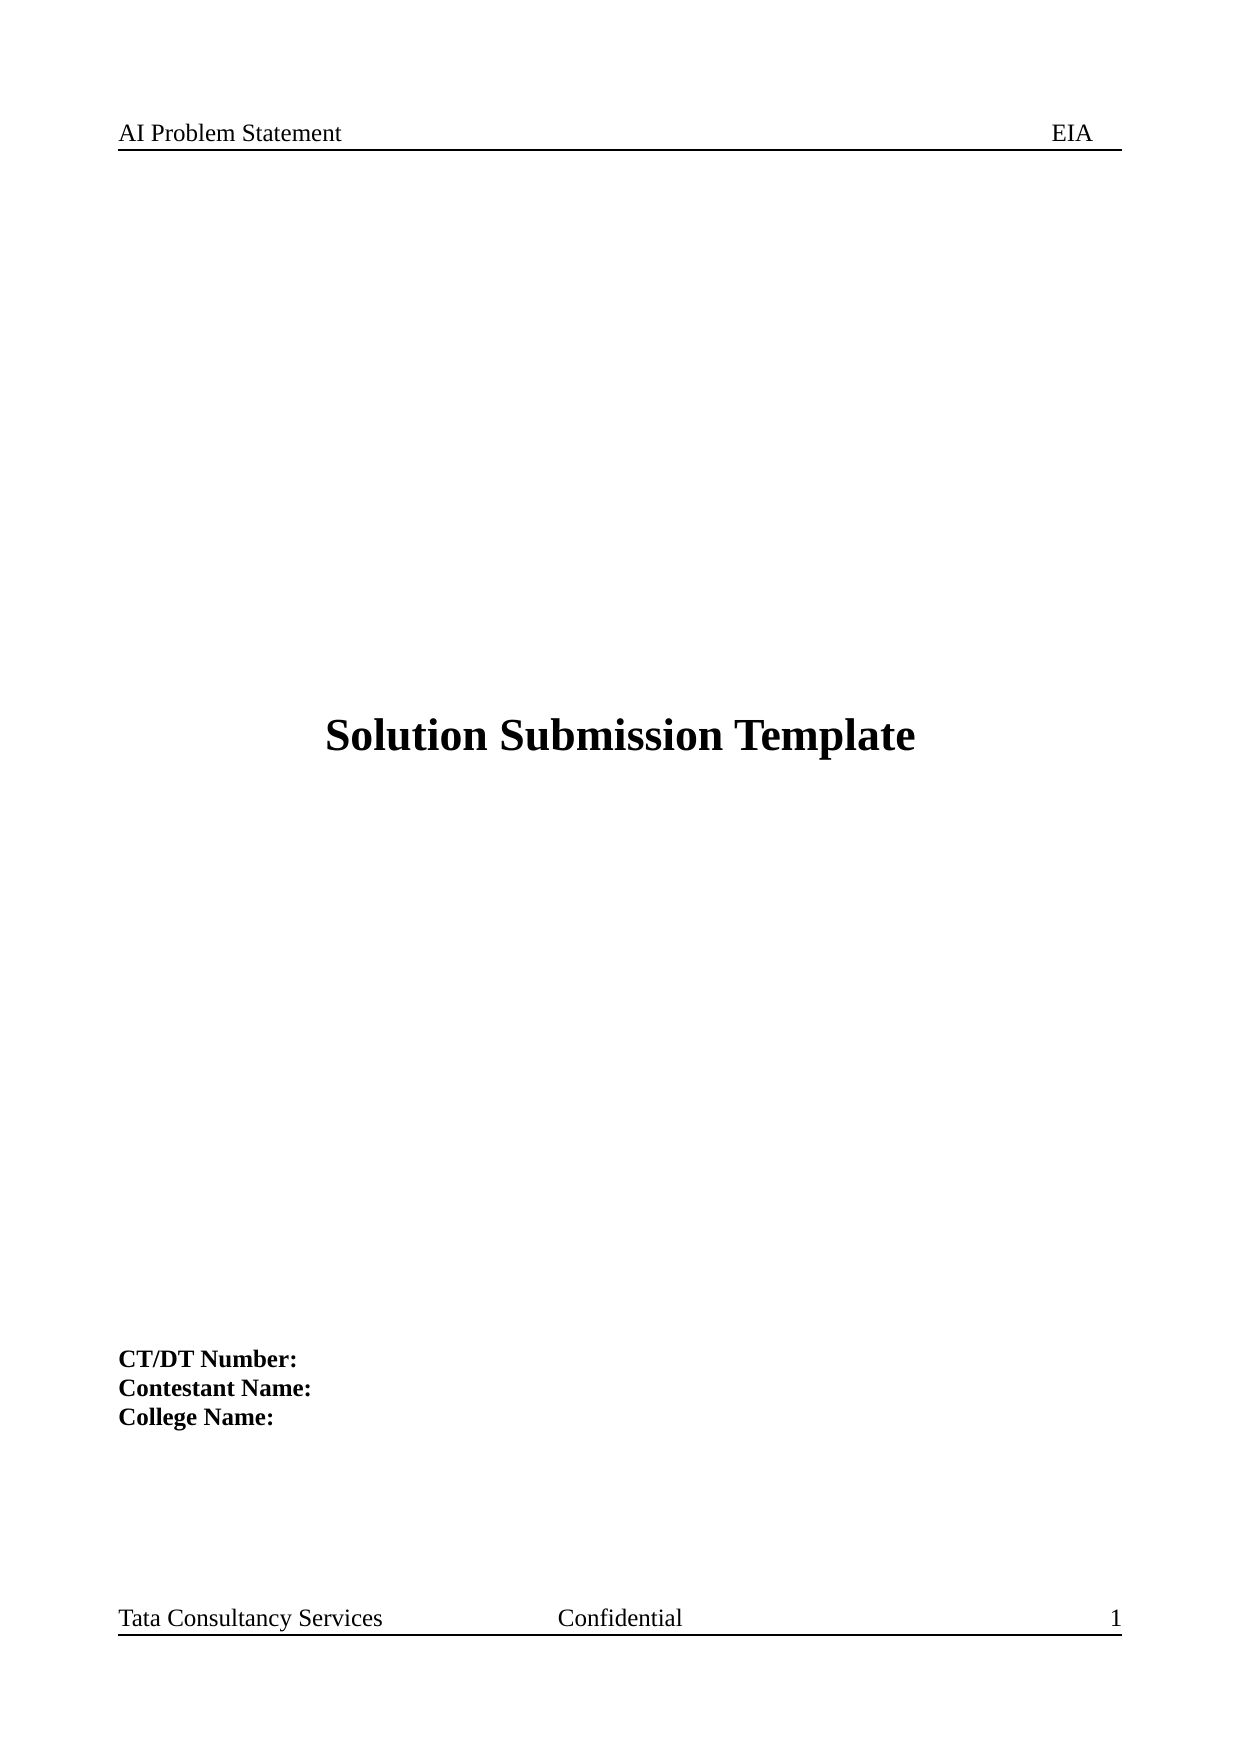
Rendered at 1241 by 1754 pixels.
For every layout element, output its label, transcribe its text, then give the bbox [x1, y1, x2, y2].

text Solution Submission Template [118, 707, 1122, 760]
text College Name: [118, 1402, 1122, 1431]
text CT/DT Number: [118, 1344, 1122, 1373]
text Contestant Name: [118, 1373, 1122, 1402]
